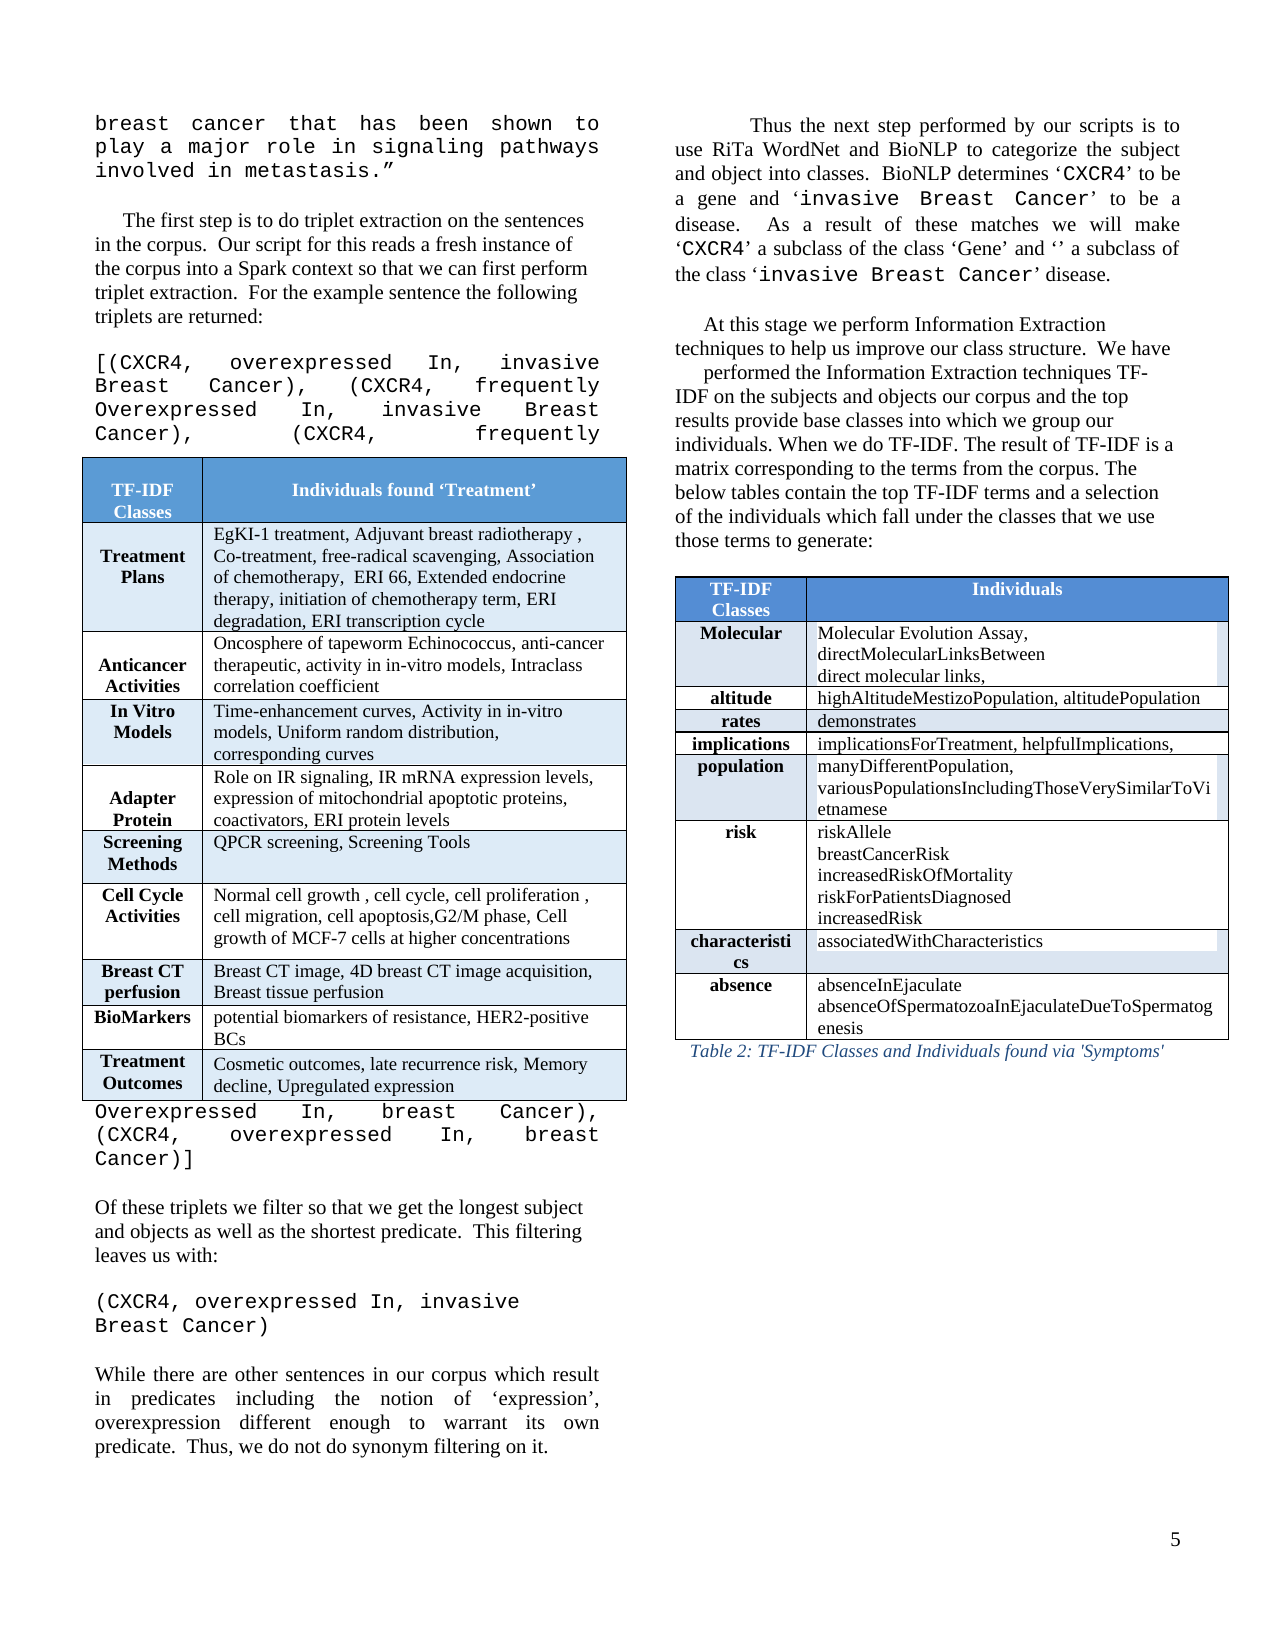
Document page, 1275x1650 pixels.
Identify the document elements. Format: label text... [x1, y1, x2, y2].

table_cell Anticancer Activities [83, 632, 202, 699]
table_cell EgKI-1 treatment, Adjuvant breast radiotherapy , Co-treatment, free-radical scavenging, Association of chemotherapy, ERI 66, Extended endocrine therapy, initiation of chemotherapy term, ERI degradation, ERI transcription cycle [203, 523, 626, 631]
table_cell rates [676, 710, 806, 731]
table_cell absence [676, 974, 806, 1038]
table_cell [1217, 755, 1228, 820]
table_cell demonstrates [807, 710, 1228, 731]
text (CXCR4, overexpressed In, invasive Breast Cancer) [94, 1291, 600, 1338]
table_cell BioMarkers [83, 1006, 202, 1049]
table_cell Treatment Plans [83, 523, 202, 631]
text While there are other sentences in our corpus which result in predicates including the notion of ‘expression’, overexpression different enough to warrant its own predicate. Thus, we do not do synonym filtering on it. [94, 1362, 600, 1458]
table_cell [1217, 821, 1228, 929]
table_cell Time-enhancement curves, Activity in in-vitro models, Uniform random distribution, corresponding curves [203, 700, 626, 764]
table_cell implications [676, 733, 806, 754]
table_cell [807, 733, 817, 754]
table_cell associatedWithCharacteristics [807, 930, 1228, 973]
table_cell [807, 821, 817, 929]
table_cell risk [676, 821, 806, 929]
table_header Individuals [807, 578, 1228, 621]
table_cell Normal cell growth , cell cycle, cell proliferation , cell migration, cell apoptosis,G2/M phase, Cell growth of MCF-7 cells at higher concentrations [203, 884, 626, 959]
table_cell characteristics [676, 930, 806, 973]
text Of these triplets we filter so that we get the longest subject and objects as well as the shortest predicate. This filtering leaves us with: [94, 1195, 600, 1267]
table_cell Screening Methods [83, 831, 202, 883]
table_cell Breast CT perfusion [83, 960, 202, 1005]
text The first step is to do triplet extraction on the sentences in the corpus. Our script for this reads a fresh instance of the corpus into a Spark context so that we can first perform triplet extraction. For the example sentence the following triplets are returned: [94, 207, 600, 352]
table_cell potential biomarkers of resistance, HER2-positive BCs [203, 1006, 626, 1049]
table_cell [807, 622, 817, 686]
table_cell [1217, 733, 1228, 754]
text [(CXCR4, overexpressed In, invasive Breast Cancer), (CXCR4, frequently Overexpressed In, invasive Breast Cancer), (CXCR4, frequently Overexpressed In, breast Cancer), (CXCR4, overexpressed In, breast Cancer)] [94, 352, 600, 457]
table_header TF-IDF Classes [83, 458, 202, 522]
table_cell altitude [676, 687, 806, 709]
table_cell population [676, 755, 806, 820]
text Thus the next step performed by our scripts is to use RiTa WordNet and BioNLP to categorize the subject and object into classes. BioNLP determines ‘CXCR4’ to be a gene and ‘invasive Breast Cancer’ to be a disease. As a result of these matches we will make ‘CXCR4’ a subclass of the class ‘Gene’ and ‘’ a subclass of the class ‘invasive Breast Cancer’ disease. [675, 112, 1181, 288]
table_cell Molecular [676, 622, 806, 686]
table_header Individuals found ‘Treatment’ [203, 458, 626, 522]
table_cell Adapter Protein [83, 766, 202, 830]
table_cell In Vitro Models [83, 700, 202, 764]
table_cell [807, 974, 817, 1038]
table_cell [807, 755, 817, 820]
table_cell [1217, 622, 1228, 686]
table_header TF-IDF Classes [676, 578, 806, 621]
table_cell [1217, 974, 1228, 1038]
text performed the Information Extraction techniques TF-IDF on the subjects and objects our corpus and the top results provide base classes into which we group our individuals. When we do TF-IDF. The result of TF-IDF is a matrix corresponding to the terms from the corpus. The below tables contain the top TF-IDF terms and a selection of the individuals which fall under the classes that we use those terms to generate: [675, 360, 1181, 552]
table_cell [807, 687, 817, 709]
table_cell Cell Cycle Activities [83, 884, 202, 959]
table_cell Oncosphere of tapeworm Echinococcus, anti-cancer therapeutic, activity in in-vitro models, Intraclass correlation coefficient [203, 632, 626, 699]
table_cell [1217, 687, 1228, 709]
table_cell Role on IR signaling, IR mRNA expression levels, expression of mitochondrial apoptotic proteins, coactivators, ERI protein levels [203, 766, 626, 830]
table_cell Cosmetic outcomes, late recurrence risk, Memory decline, Upregulated expression [203, 1050, 626, 1100]
table_cell QPCR screening, Screening Tools [203, 831, 626, 883]
table_cell Treatment Outcomes [83, 1050, 202, 1100]
text [(CXCR4, overexpressed In, invasive Breast Cancer), (CXCR4, frequently Overexpressed In, invasive Breast Cancer), (CXCR4, frequently Overexpressed In, breast Cancer), (CXCR4, overexpressed In, breast Cancer)] [94, 1101, 600, 1172]
table_cell Breast CT image, 4D breast CT image acquisition, Breast tissue perfusion [203, 960, 626, 1005]
text At this stage we perform Information Extraction techniques to help us improve our class structure. We have [675, 312, 1181, 360]
